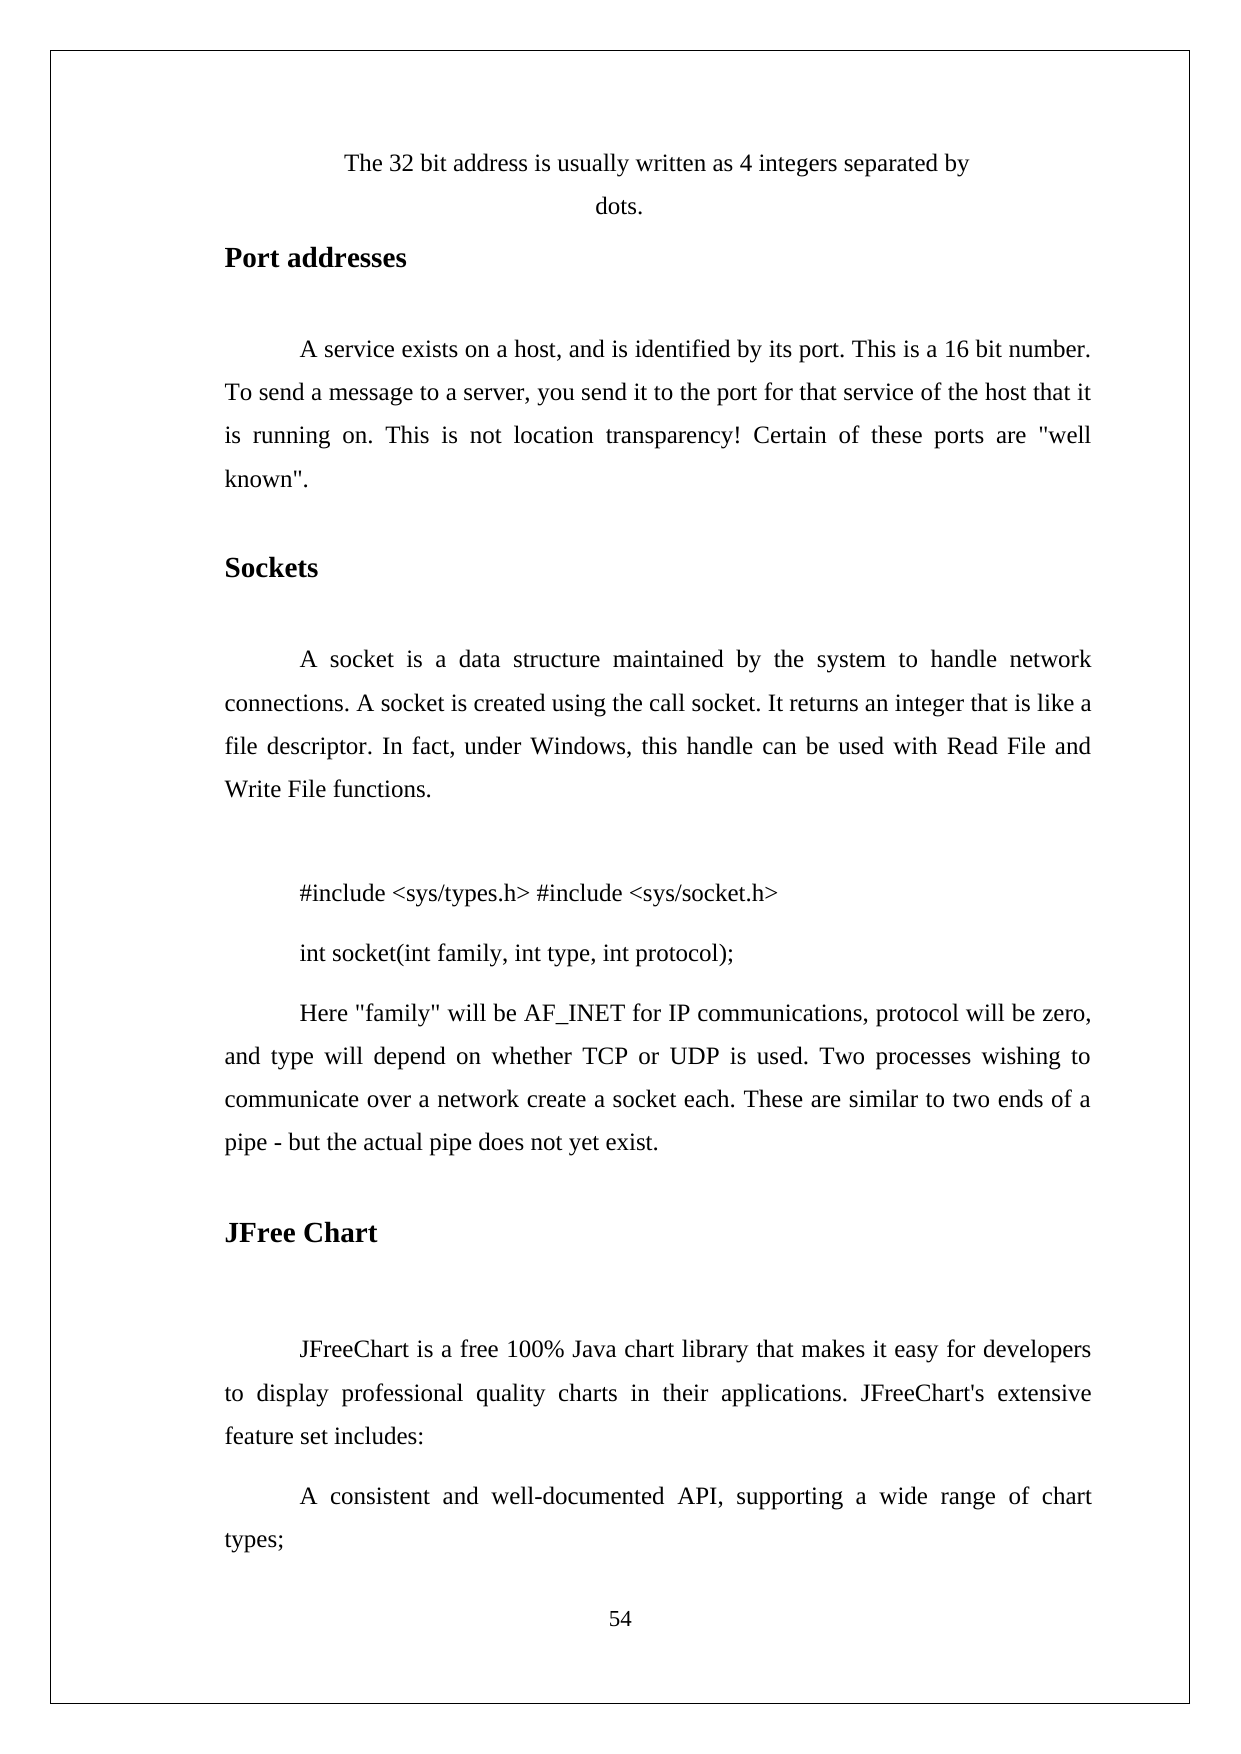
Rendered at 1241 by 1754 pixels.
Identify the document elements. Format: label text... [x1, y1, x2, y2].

text A socket is a data structure maintained by the system to handle network connections. A socket is created using the call socket. It returns an integer that is like a file descriptor. In fact, under Windows, this handle can be used with Read File and Write File functions. [224, 644, 1093, 803]
text int socket(int family, int type, int protocol); [224, 938, 1093, 966]
subtitle Port addresses [224, 240, 1093, 274]
text The 32 bit address is usually written as 4 integers separated by dots. [258, 148, 980, 219]
text Here "family" will be AF_INET for IP communications, protocol will be zero, and type will depend on whether TCP or UDP is used. Two processes wishing to communicate over a network create a socket each. These are similar to two ends of a pipe - but the actual pipe does not yet exist. [224, 998, 1093, 1156]
text JFreeChart is a free 100% Java chart library that makes it easy for developers to display professional quality charts in their applications. JFreeChart's extensive feature set includes: [224, 1334, 1093, 1449]
text A consistent and well-documented API, supporting a wide range of chart types; [224, 1481, 1093, 1553]
subtitle JFree Chart [224, 1216, 1093, 1249]
subtitle Sockets [224, 551, 1093, 584]
text #include <sys/types.h> #include <sys/socket.h> [224, 878, 1093, 906]
text A service exists on a host, and is identified by its port. This is a 16 bit number. To send a message to a server, you send it to the port for that service of the host that it is running on. This is not location transparency! Certain of these ports are "well known". [224, 334, 1093, 492]
